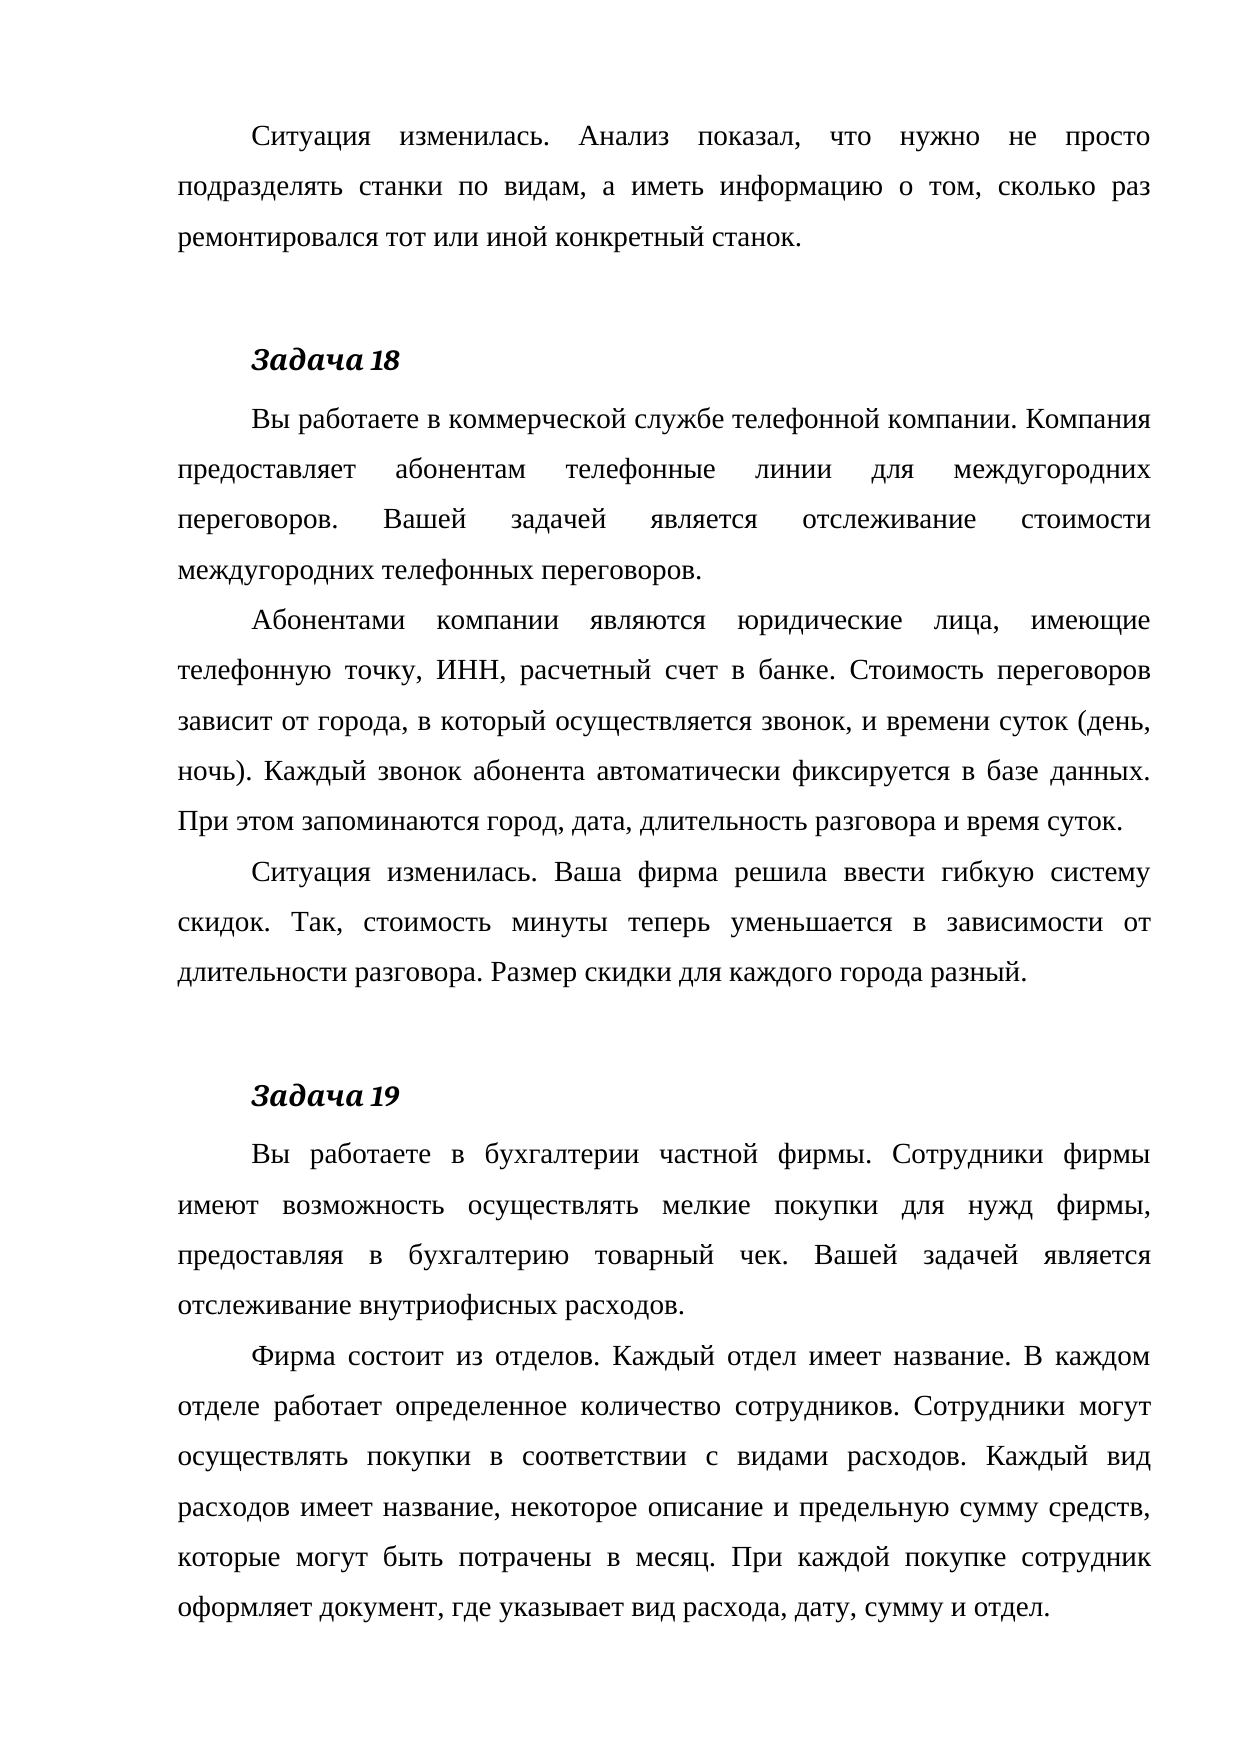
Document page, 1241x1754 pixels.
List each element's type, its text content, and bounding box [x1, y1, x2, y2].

text Вы работаете в коммерческой службе телефонной компании. Компания предоставляет абонентам телефонные линии для междугородних переговоров. Вашей задачей является отслеживание стоимости междугородних телефонных переговоров. [177, 401, 1152, 585]
text Ситуация изменилась. Ваша фирма решила ввести гибкую систему скидок. Так, стоимость минуты теперь уменьшается в зависимости от длительности разговора. Размер скидки для каждого города разный. [177, 854, 1152, 988]
subtitle Задача 19 [177, 1080, 1152, 1113]
text Ситуация изменилась. Анализ показал, что нужно не просто подразделять станки по видам, а иметь информацию о том, сколько раз ремонтировался тот или иной конкретный станок. [177, 118, 1152, 252]
text Фирма состоит из отделов. Каждый отдел имеет название. В каждом отделе работает определенное количество сотрудников. Сотрудники могут осуществлять покупки в соответствии с видами расходов. Каждый вид расходов имеет название, некоторое описание и предельную сумму средств, которые могут быть потрачены в месяц. При каждой покупке сотрудник оформляет документ, где указывает вид расхода, дату, сумму и отдел. [177, 1338, 1152, 1623]
text Абонентами компании являются юридические лица, имеющие телефонную точку, ИНН, расчетный счет в банке. Стоимость переговоров зависит от города, в который осуществляется звонок, и времени суток (день, ночь). Каждый звонок абонента автоматически фиксируется в базе данных. При этом запоминаются город, дата, длительность разговора и время суток. [177, 602, 1152, 837]
subtitle Задача 18 [177, 344, 1152, 378]
text Вы работаете в бухгалтерии частной фирмы. Сотрудники фирмы имеют возможность осуществлять мелкие покупки для нужд фирмы, предоставляя в бухгалтерию товарный чек. Вашей задачей является отслеживание внутриофисных расходов. [177, 1137, 1152, 1321]
